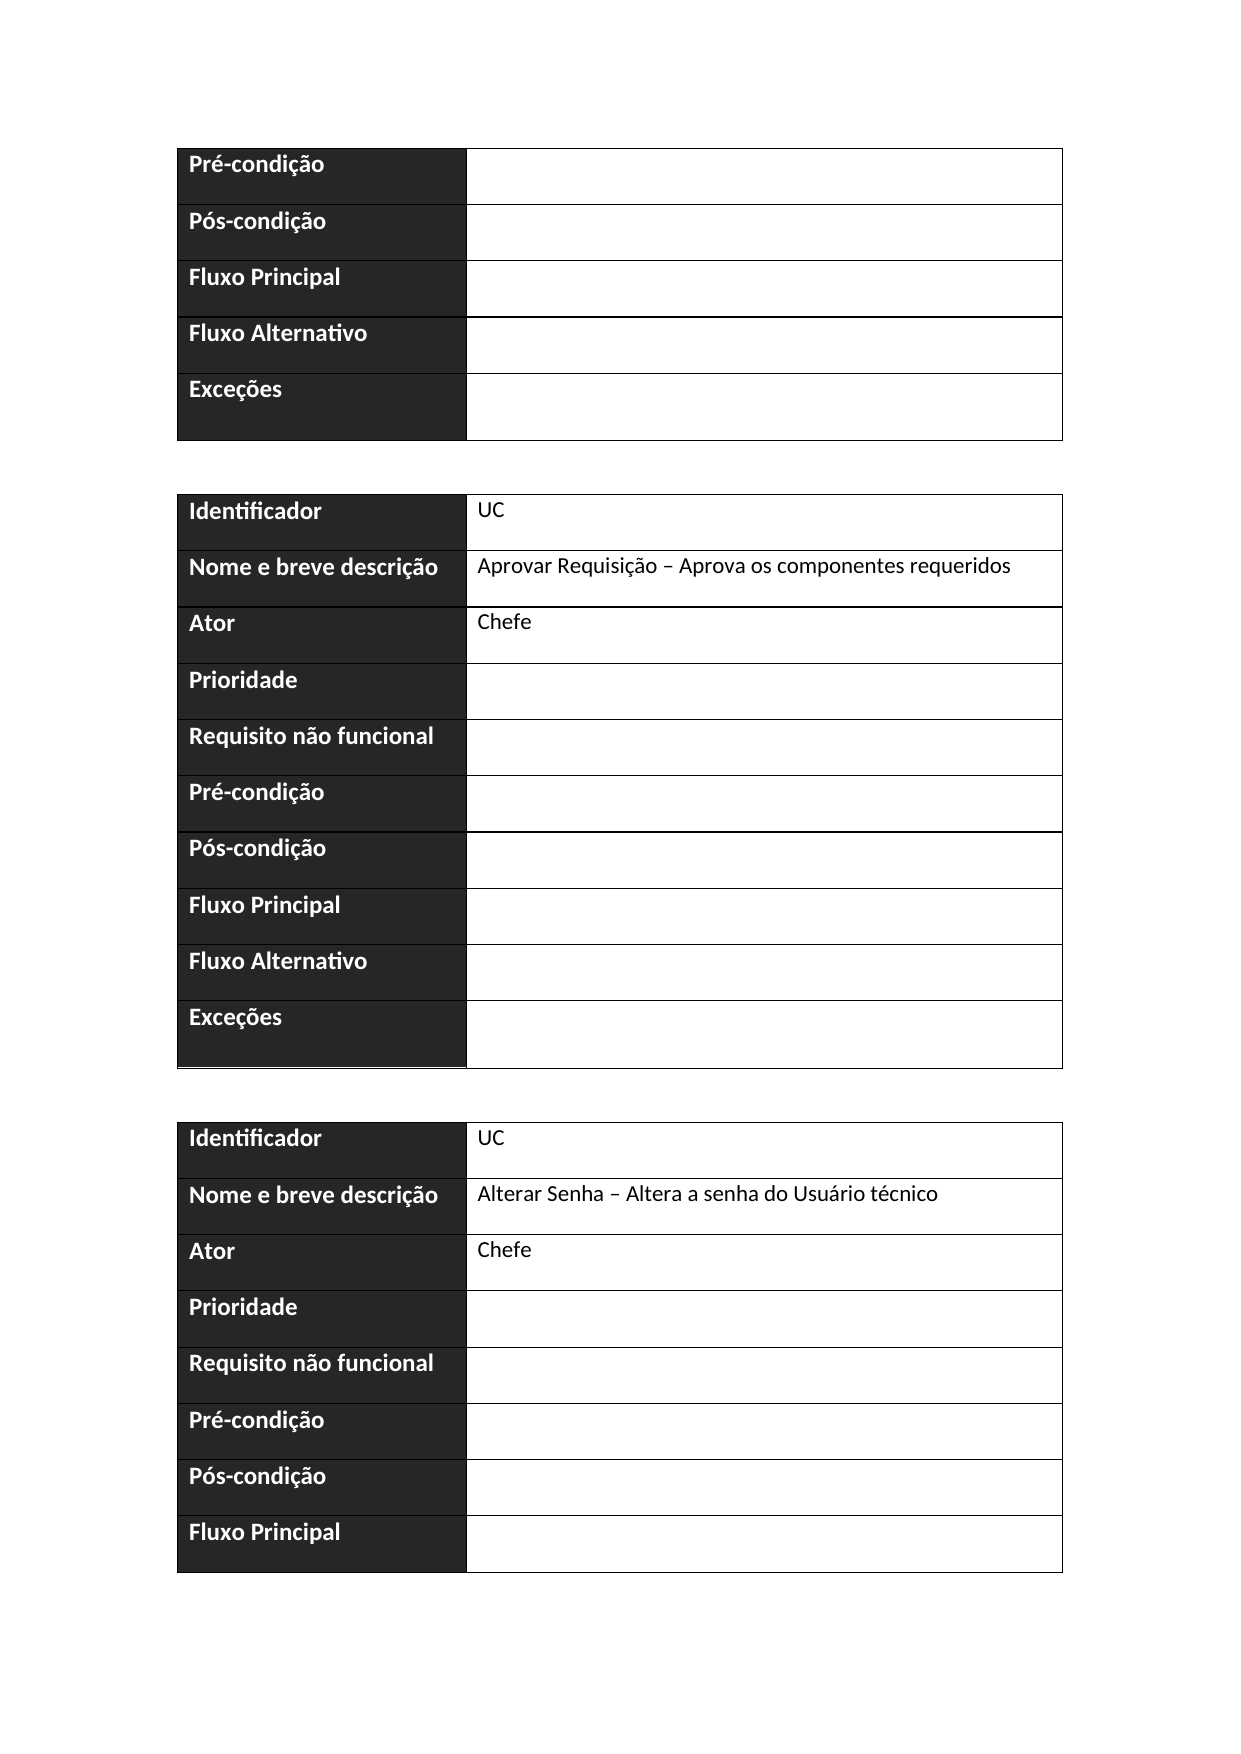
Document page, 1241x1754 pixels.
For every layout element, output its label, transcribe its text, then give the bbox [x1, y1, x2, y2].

table_cell [467, 889, 1062, 944]
table_cell Fluxo Principal [178, 1516, 466, 1572]
table_cell [467, 833, 1062, 888]
table_cell Pós-condição [178, 1460, 466, 1515]
table_cell Prioridade [178, 664, 466, 719]
table_cell Fluxo Alternativo [178, 318, 466, 373]
table_cell Aprovar Requisição – Aprova os componentes requeridos [467, 551, 1062, 606]
table_cell [467, 374, 1062, 440]
table_cell [467, 1460, 1062, 1515]
table_cell Alterar Senha – Altera a senha do Usuário técnico [467, 1179, 1062, 1234]
table_cell [467, 1404, 1062, 1459]
table_cell [467, 776, 1062, 831]
table_cell Exceções [178, 1001, 466, 1067]
table_header Identificador [178, 495, 466, 550]
table_cell [467, 261, 1062, 316]
table_header UC [467, 495, 1062, 550]
table_cell Pré-condição [178, 1404, 466, 1459]
table_cell [467, 664, 1062, 719]
table_cell Chefe [467, 1235, 1062, 1290]
table_cell Requisito não funcional [178, 1348, 466, 1403]
table_cell Fluxo Alternativo [178, 945, 466, 1000]
table_cell Chefe [467, 608, 1062, 663]
table_cell Fluxo Principal [178, 889, 466, 944]
table_cell Prioridade [178, 1291, 466, 1347]
table_cell [467, 149, 1062, 204]
table_cell Exceções [178, 374, 466, 440]
table_cell Nome e breve descrição [178, 1179, 466, 1234]
table_cell Pré-condição [178, 149, 466, 204]
table_cell [467, 1348, 1062, 1403]
table_cell [467, 205, 1062, 260]
table_cell [467, 318, 1062, 373]
table_cell Requisito não funcional [178, 720, 466, 775]
table_cell [467, 720, 1062, 775]
table_cell Pós-condição [178, 833, 466, 888]
table_cell Ator [178, 608, 466, 663]
table_cell [467, 945, 1062, 1000]
table_header Identificador [178, 1123, 466, 1178]
table_cell [467, 1516, 1062, 1572]
table_cell Fluxo Principal [178, 261, 466, 316]
table_cell Ator [178, 1235, 466, 1290]
table_cell [467, 1291, 1062, 1347]
table_cell Nome e breve descrição [178, 551, 466, 606]
table_cell Pós-condição [178, 205, 466, 260]
table_header UC [467, 1123, 1062, 1178]
table_cell [467, 1001, 1062, 1067]
table_cell Pré-condição [178, 776, 466, 831]
